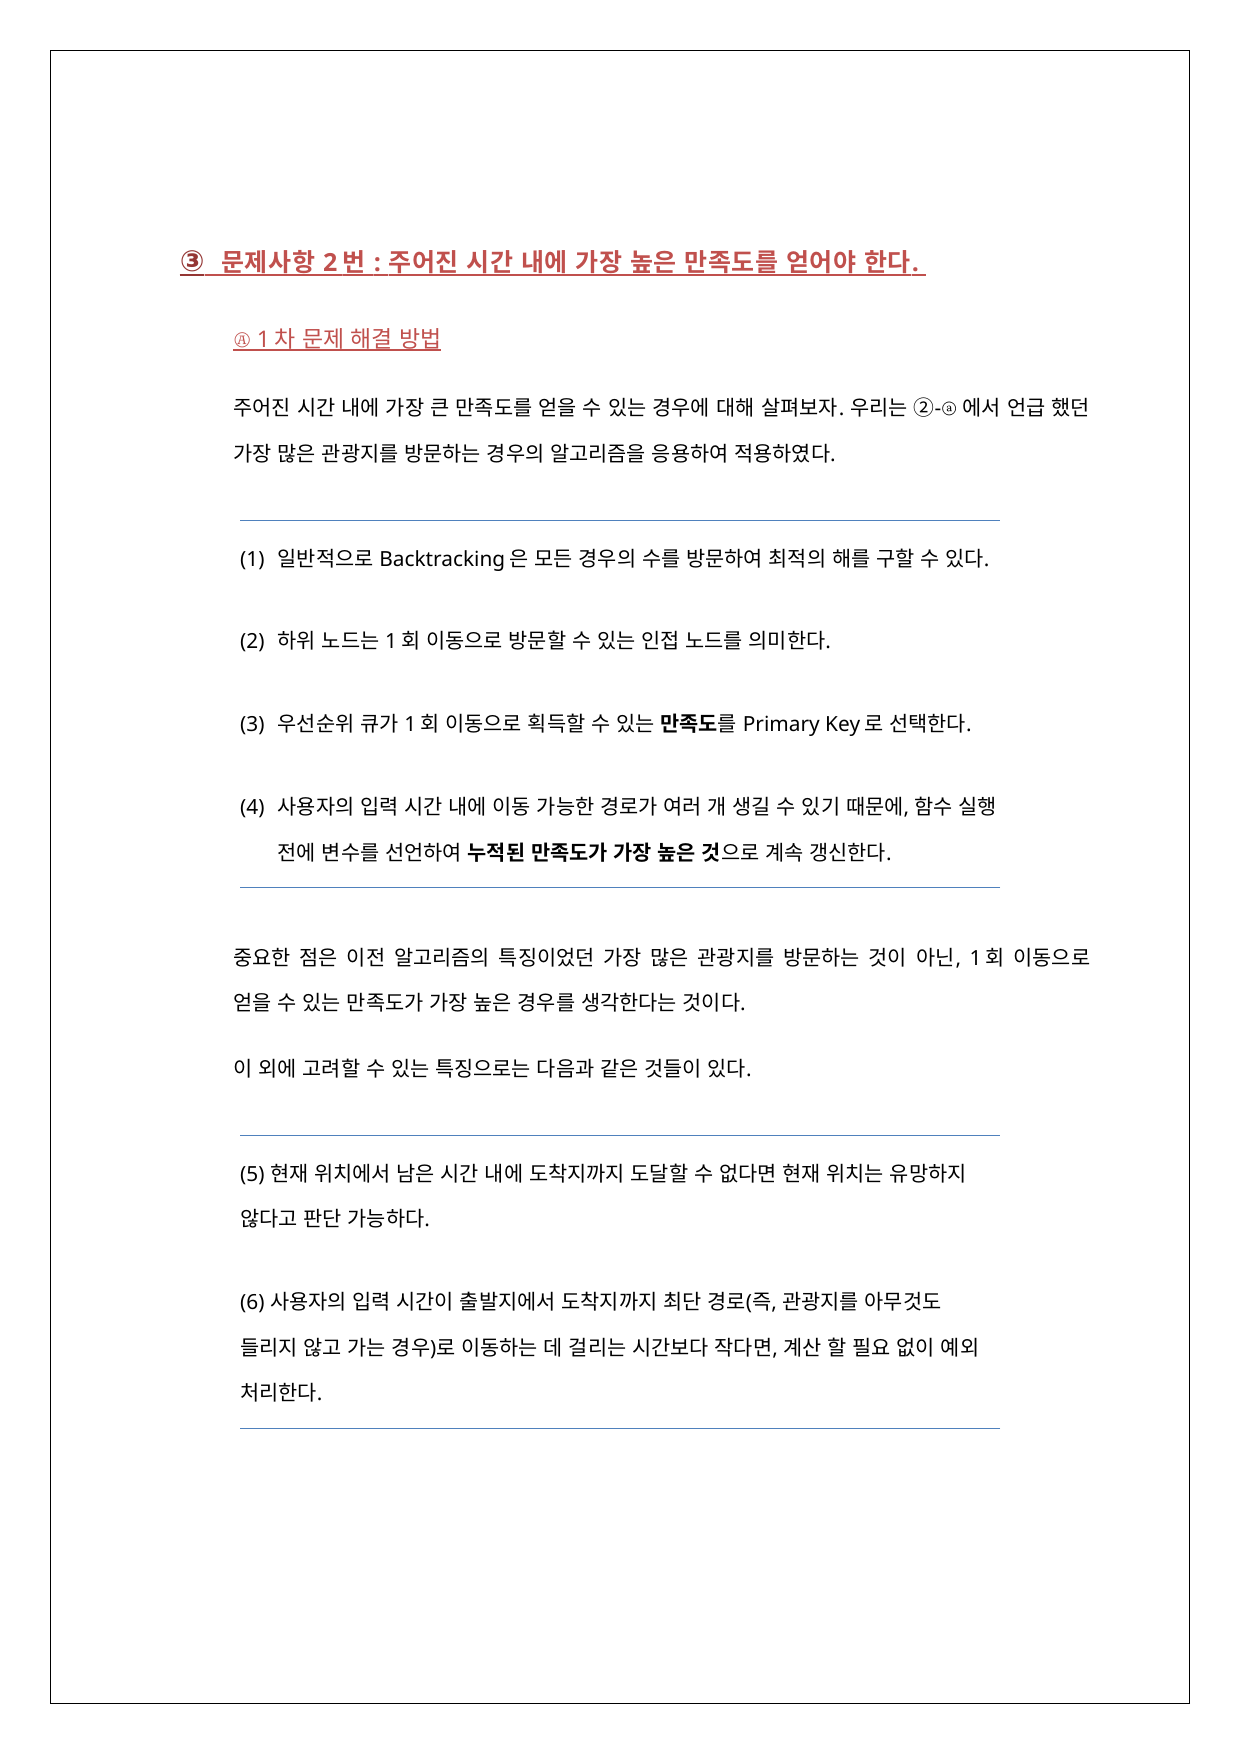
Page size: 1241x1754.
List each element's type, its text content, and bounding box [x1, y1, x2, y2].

list 우선순위 큐가 1회 이동으로 획득할 수 있는 만족도를 Primary Key로 선택한다. [240, 686, 1000, 738]
list 사용자의 입력 시간 내에 이동 가능한 경로가 여러 개 생길 수 있기 때문에, 함수 실행 전에 변수를 선언하여 누적된 만족도가 가장 높은 것으로 계속 갱신한다. [240, 769, 1000, 887]
list 문제사항 2번 : 주어진 시간 내에 가장 높은 만족도를 얻어야 한다. [179, 241, 1090, 280]
text (5) 현재 위치에서 남은 시간 내에 도착지까지 도달할 수 없다면 현재 위치는 유망하지 않다고 판단 가능하다. [240, 1136, 1000, 1233]
list 하위 노드는 1회 이동으로 방문할 수 있는 인접 노드를 의미한다. [240, 603, 1000, 655]
list 중요한 점은 이전 알고리즘의 특징이었던 가장 많은 관광지를 방문하는 것이 아닌, 1회 이동으로 얻을 수 있는 만족도가 가장 높은 경우를 생각한다는 것이다. [233, 941, 1090, 1017]
list 이 외에 고려할 수 있는 특징으로는 다음과 같은 것들이 있다. [233, 1052, 1090, 1083]
text (6) 사용자의 입력 시간이 출발지에서 도착지까지 최단 경로(즉, 관광지를 아무것도 들리지 않고 가는 경우)로 이동하는 데 걸리는 시간보다 작다면, 계산 할 필요 없이 예외 처리한다. [240, 1264, 1000, 1428]
list 일반적으로 Backtracking은 모든 경우의 수를 방문하여 최적의 해를 구할 수 있다. [240, 521, 1000, 572]
text ⓐ 1차 문제 해결 방법 [233, 321, 1090, 354]
list 주어진 시간 내에 가장 큰 만족도를 얻을 수 있는 경우에 대해 살펴보자. 우리는 ②-ⓐ 에서 언급 했던 가장 많은 관광지를 방문하는 경우의 알고리즘을 응용하여 적용하였다. [233, 392, 1090, 467]
